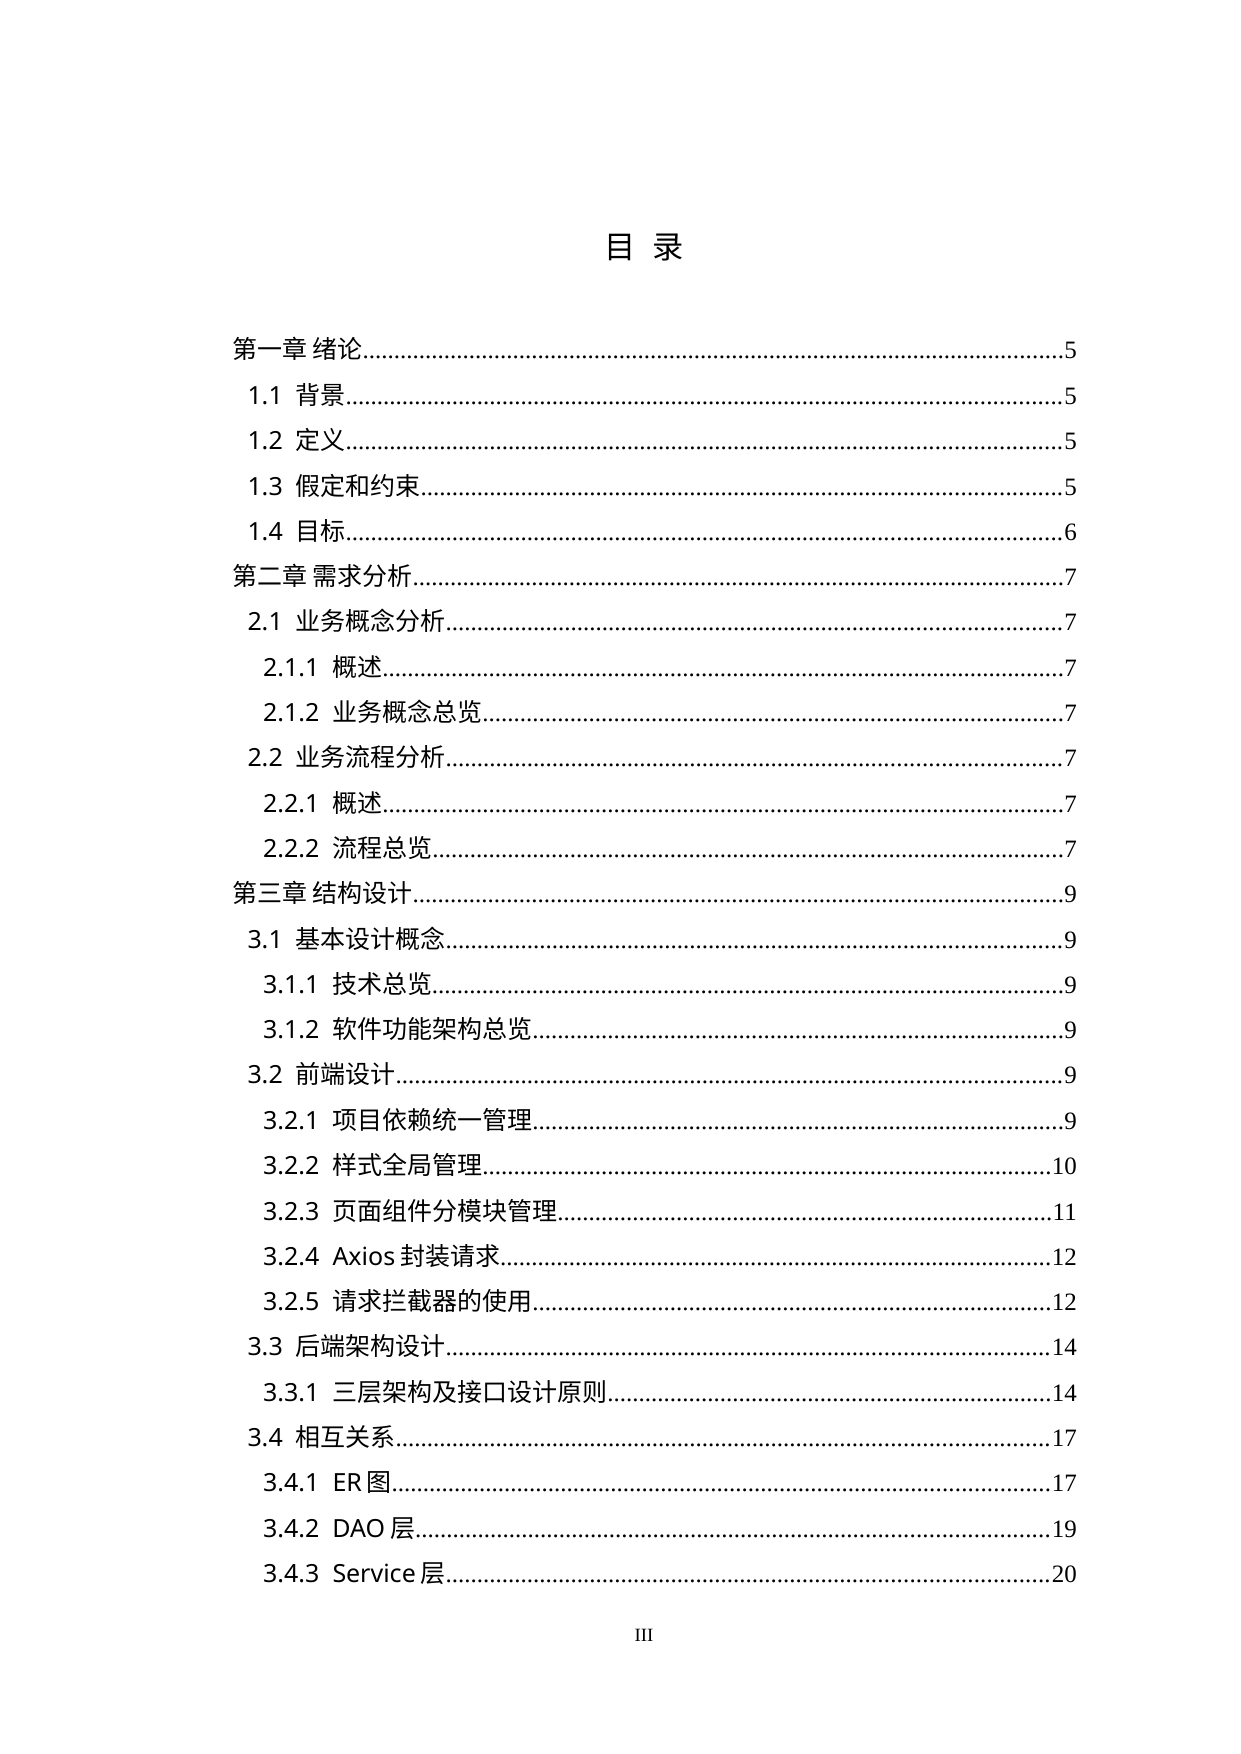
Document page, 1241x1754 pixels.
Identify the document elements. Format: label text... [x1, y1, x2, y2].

text 第一章 绪论 5 [211, 330, 1077, 366]
text 2.2.1 概述 7 [242, 783, 1077, 819]
text 目 录 [211, 225, 1077, 267]
text 1.3 假定和约束 5 [226, 466, 1077, 502]
text 3.1 基本设计概念 9 [226, 919, 1077, 955]
text 2.2 业务流程分析 7 [226, 738, 1077, 774]
text 3.4 相互关系 17 [226, 1417, 1077, 1454]
text 第二章 需求分析 7 [211, 557, 1077, 593]
text 3.2.5 请求拦截器的使用 12 [242, 1282, 1077, 1318]
text 2.2.2 流程总览 7 [242, 828, 1077, 865]
text 1.1 背景 5 [226, 375, 1077, 412]
text 3.1.2 软件功能架构总览 9 [242, 1010, 1077, 1046]
text 3.2.2 样式全局管理 10 [242, 1146, 1077, 1182]
text 1.4 目标 6 [226, 511, 1077, 547]
text 3.2 前端设计 9 [226, 1055, 1077, 1091]
text 3.1.1 技术总览 9 [242, 964, 1077, 1001]
text 2.1.1 概述 7 [242, 647, 1077, 683]
text 3.4.3 Service层 20 [242, 1553, 1077, 1590]
text 2.1.2 业务概念总览 7 [242, 692, 1077, 729]
text 2.1 业务概念分析 7 [226, 602, 1077, 638]
text 3.2.3 页面组件分模块管理 11 [242, 1191, 1077, 1227]
text 3.4.1 ER图 17 [242, 1463, 1077, 1499]
text 3.3 后端架构设计 14 [226, 1327, 1077, 1363]
text 第三章 结构设计 9 [211, 874, 1077, 910]
text 1.2 定义 5 [226, 421, 1077, 457]
text 3.3.1 三层架构及接口设计原则 14 [242, 1372, 1077, 1408]
text 3.2.4 Axios封装请求 12 [242, 1236, 1077, 1272]
text 3.4.2 DAO层 19 [242, 1508, 1077, 1544]
text 3.2.1 项目依赖统一管理 9 [242, 1100, 1077, 1137]
